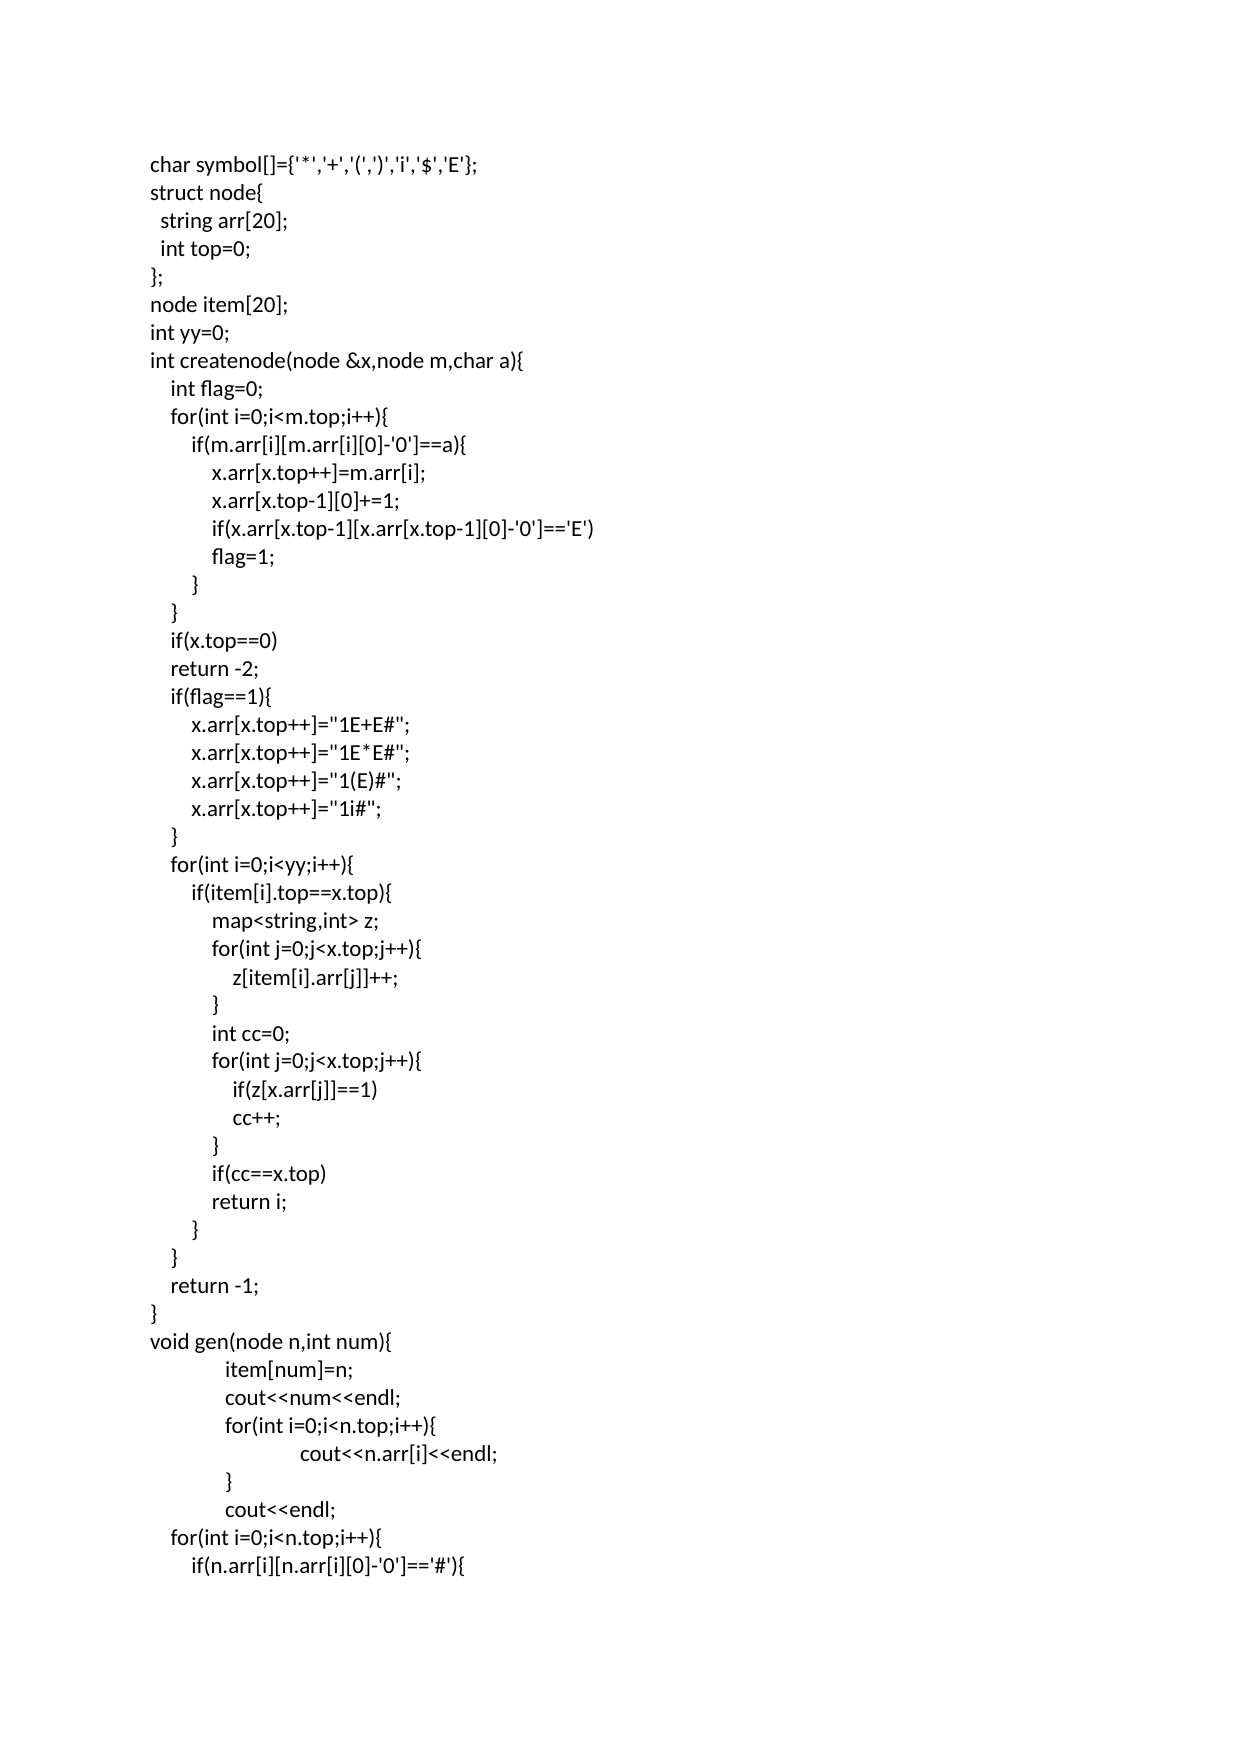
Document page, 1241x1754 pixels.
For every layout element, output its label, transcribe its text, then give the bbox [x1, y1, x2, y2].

text if(m.arr[i][m.arr[i][0]-'0']==a){ [150, 430, 1090, 458]
text int yy=0; [150, 318, 1090, 346]
text if(x.top==0) [150, 626, 1090, 654]
text cc++; [150, 1103, 1090, 1131]
text for(int i=0;i<n.top;i++){ [150, 1411, 1090, 1439]
text item[num]=n; [150, 1355, 1090, 1383]
text }; [150, 262, 1090, 290]
text x.arr[x.top-1][0]+=1; [150, 486, 1090, 514]
text if(x.arr[x.top-1][x.arr[x.top-1][0]-'0']=='E') [150, 514, 1090, 542]
text x.arr[x.top++]="1i#"; [150, 794, 1090, 822]
text if(cc==x.top) [150, 1159, 1090, 1187]
text for(int j=0;j<x.top;j++){ [150, 934, 1090, 963]
text int cc=0; [150, 1019, 1090, 1047]
text map<string,int> z; [150, 907, 1090, 934]
text cout<<n.arr[i]<<endl; [150, 1439, 1090, 1467]
text x.arr[x.top++]="1E+E#"; [150, 710, 1090, 738]
text x.arr[x.top++]=m.arr[i]; [150, 458, 1090, 486]
text } [150, 1215, 1090, 1243]
text } [150, 570, 1090, 598]
text z[item[i].arr[j]]++; [150, 963, 1090, 991]
text return -1; [150, 1271, 1090, 1299]
text void gen(node n,int num){ [150, 1327, 1090, 1355]
text int createnode(node &x,node m,char a){ [150, 346, 1090, 374]
text } [150, 1467, 1090, 1495]
text return i; [150, 1187, 1090, 1215]
text } [150, 1243, 1090, 1271]
text } [150, 1131, 1090, 1159]
text } [150, 1299, 1090, 1327]
text for(int j=0;j<x.top;j++){ [150, 1047, 1090, 1075]
text if(flag==1){ [150, 682, 1090, 710]
text } [150, 991, 1090, 1019]
text for(int i=0;i<n.top;i++){ [150, 1523, 1090, 1551]
text } [150, 822, 1090, 851]
text char symbol[]={'*','+','(',')','i','$','E'}; [150, 150, 1090, 178]
text node item[20]; [150, 290, 1090, 318]
text for(int i=0;i<yy;i++){ [150, 851, 1090, 878]
text int flag=0; [150, 374, 1090, 402]
text if(z[x.arr[j]]==1) [150, 1075, 1090, 1103]
text if(n.arr[i][n.arr[i][0]-'0']=='#'){ [150, 1551, 1090, 1579]
text cout<<endl; [150, 1495, 1090, 1523]
text for(int i=0;i<m.top;i++){ [150, 402, 1090, 430]
text flag=1; [150, 542, 1090, 570]
text if(item[i].top==x.top){ [150, 878, 1090, 907]
text struct node{ [150, 178, 1090, 206]
text return -2; [150, 654, 1090, 682]
text x.arr[x.top++]="1E*E#"; [150, 738, 1090, 766]
text } [150, 598, 1090, 626]
text string arr[20]; [150, 206, 1090, 234]
text int top=0; [150, 234, 1090, 262]
text x.arr[x.top++]="1(E)#"; [150, 766, 1090, 794]
text cout<<num<<endl; [150, 1383, 1090, 1411]
